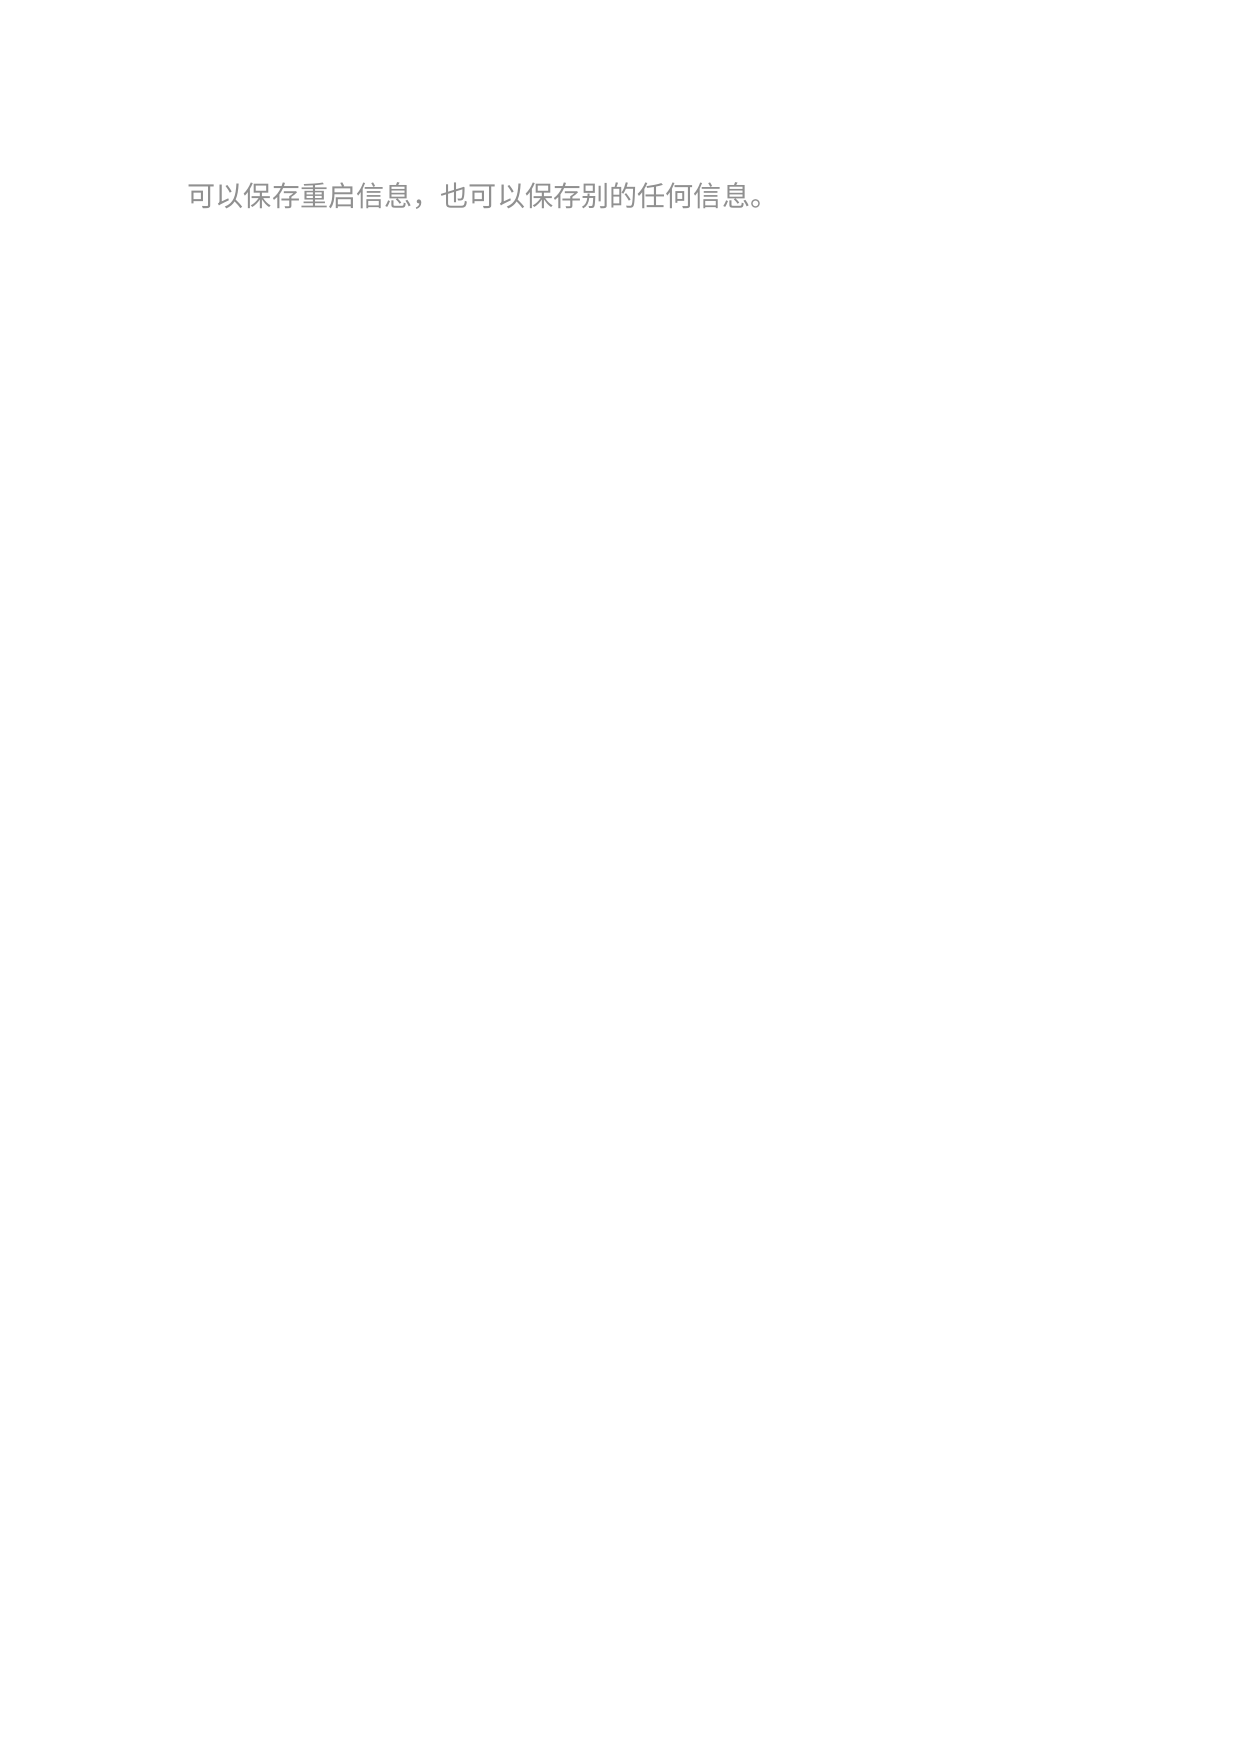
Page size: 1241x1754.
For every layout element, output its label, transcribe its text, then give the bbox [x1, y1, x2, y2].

text 可以保存重启信息，也可以保存别的任何信息。 [187, 162, 1053, 227]
